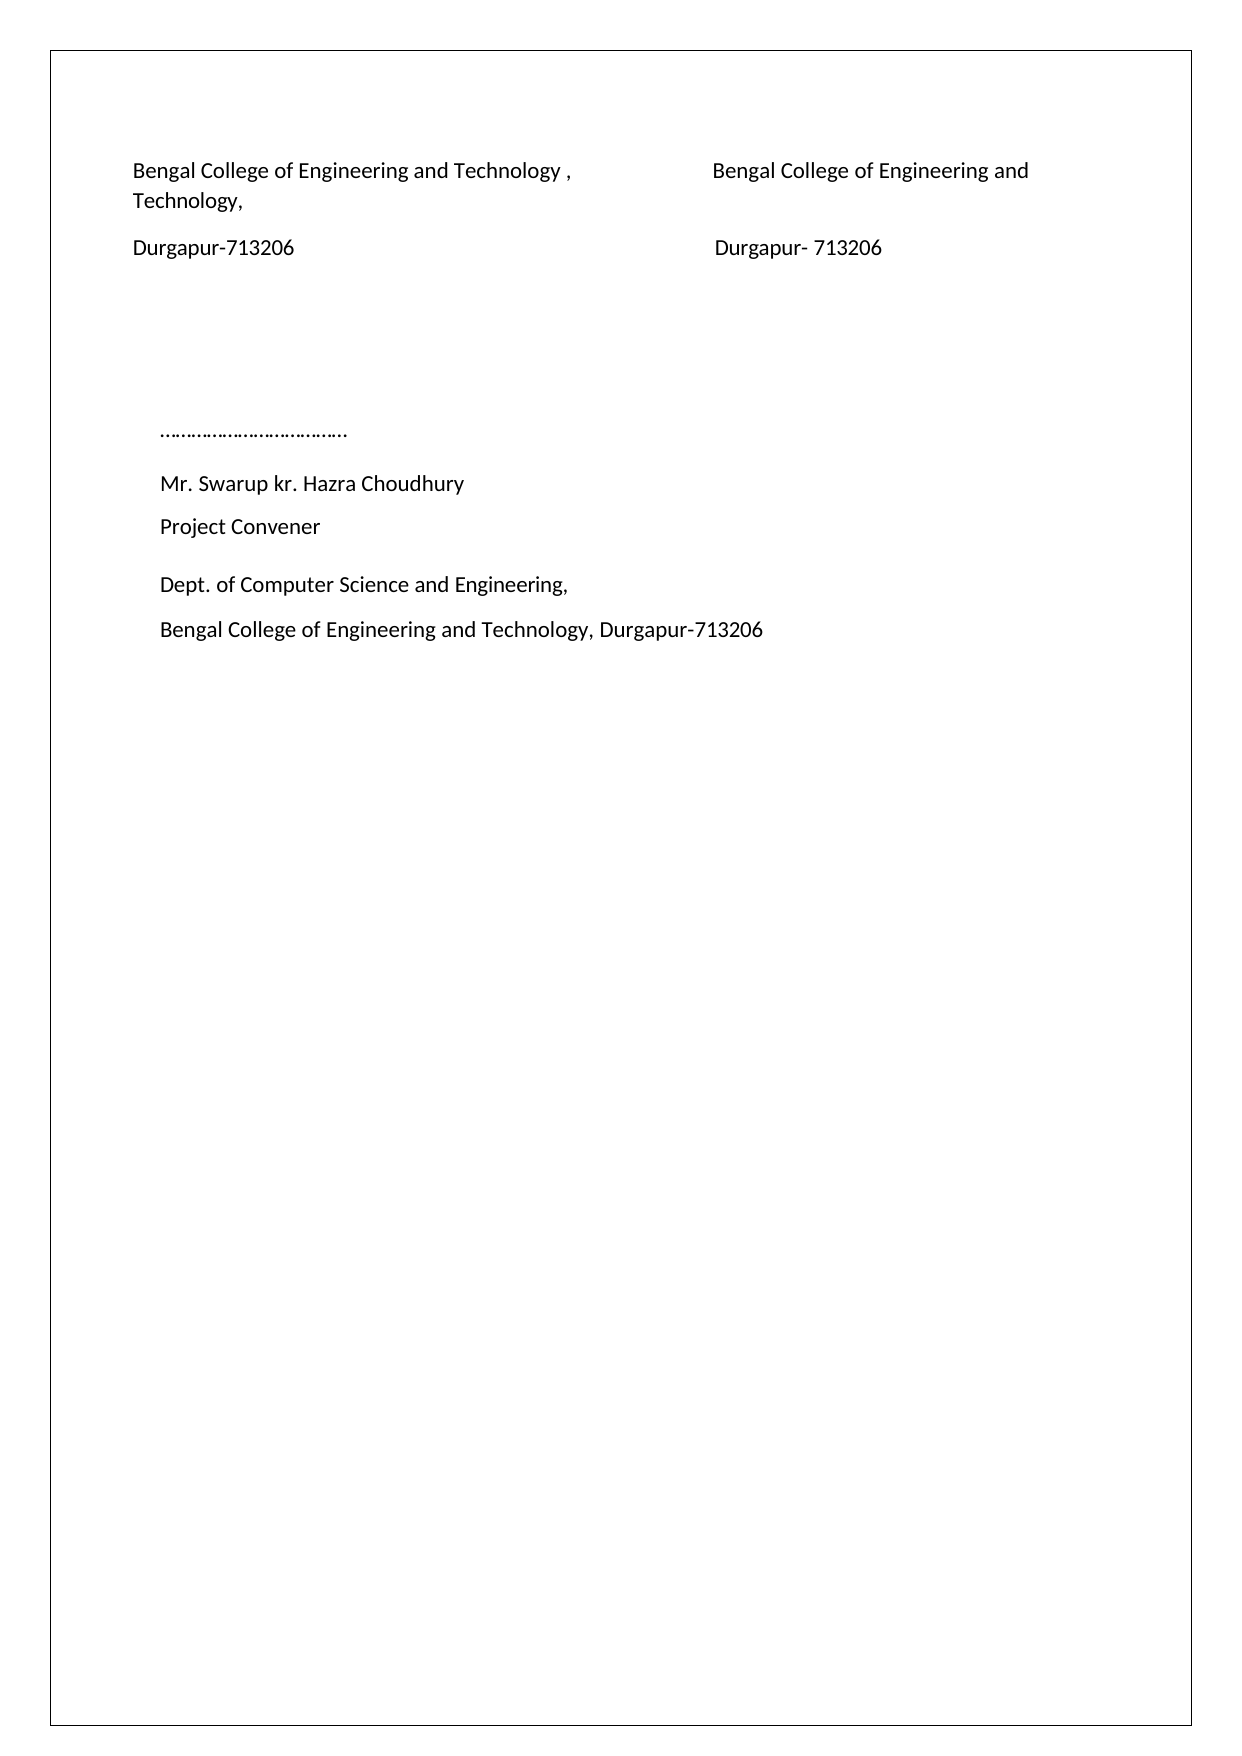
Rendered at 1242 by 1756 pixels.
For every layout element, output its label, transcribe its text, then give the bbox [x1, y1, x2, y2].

text Dept. of Computer Science and Engineering, [160, 572, 1153, 598]
text Durgapur-713206 Durgapur- 713206 [133, 233, 1153, 261]
text Bengal College of Engineering and Technology , Bengal College of Engineering and Technology, [133, 156, 1037, 214]
text Bengal College of Engineering and Technology, Durgapur-713206 [160, 615, 1153, 643]
text ……………………………… [160, 416, 1153, 443]
text Mr. Swarup kr. Hazra Choudhury Project Convener [160, 469, 527, 540]
